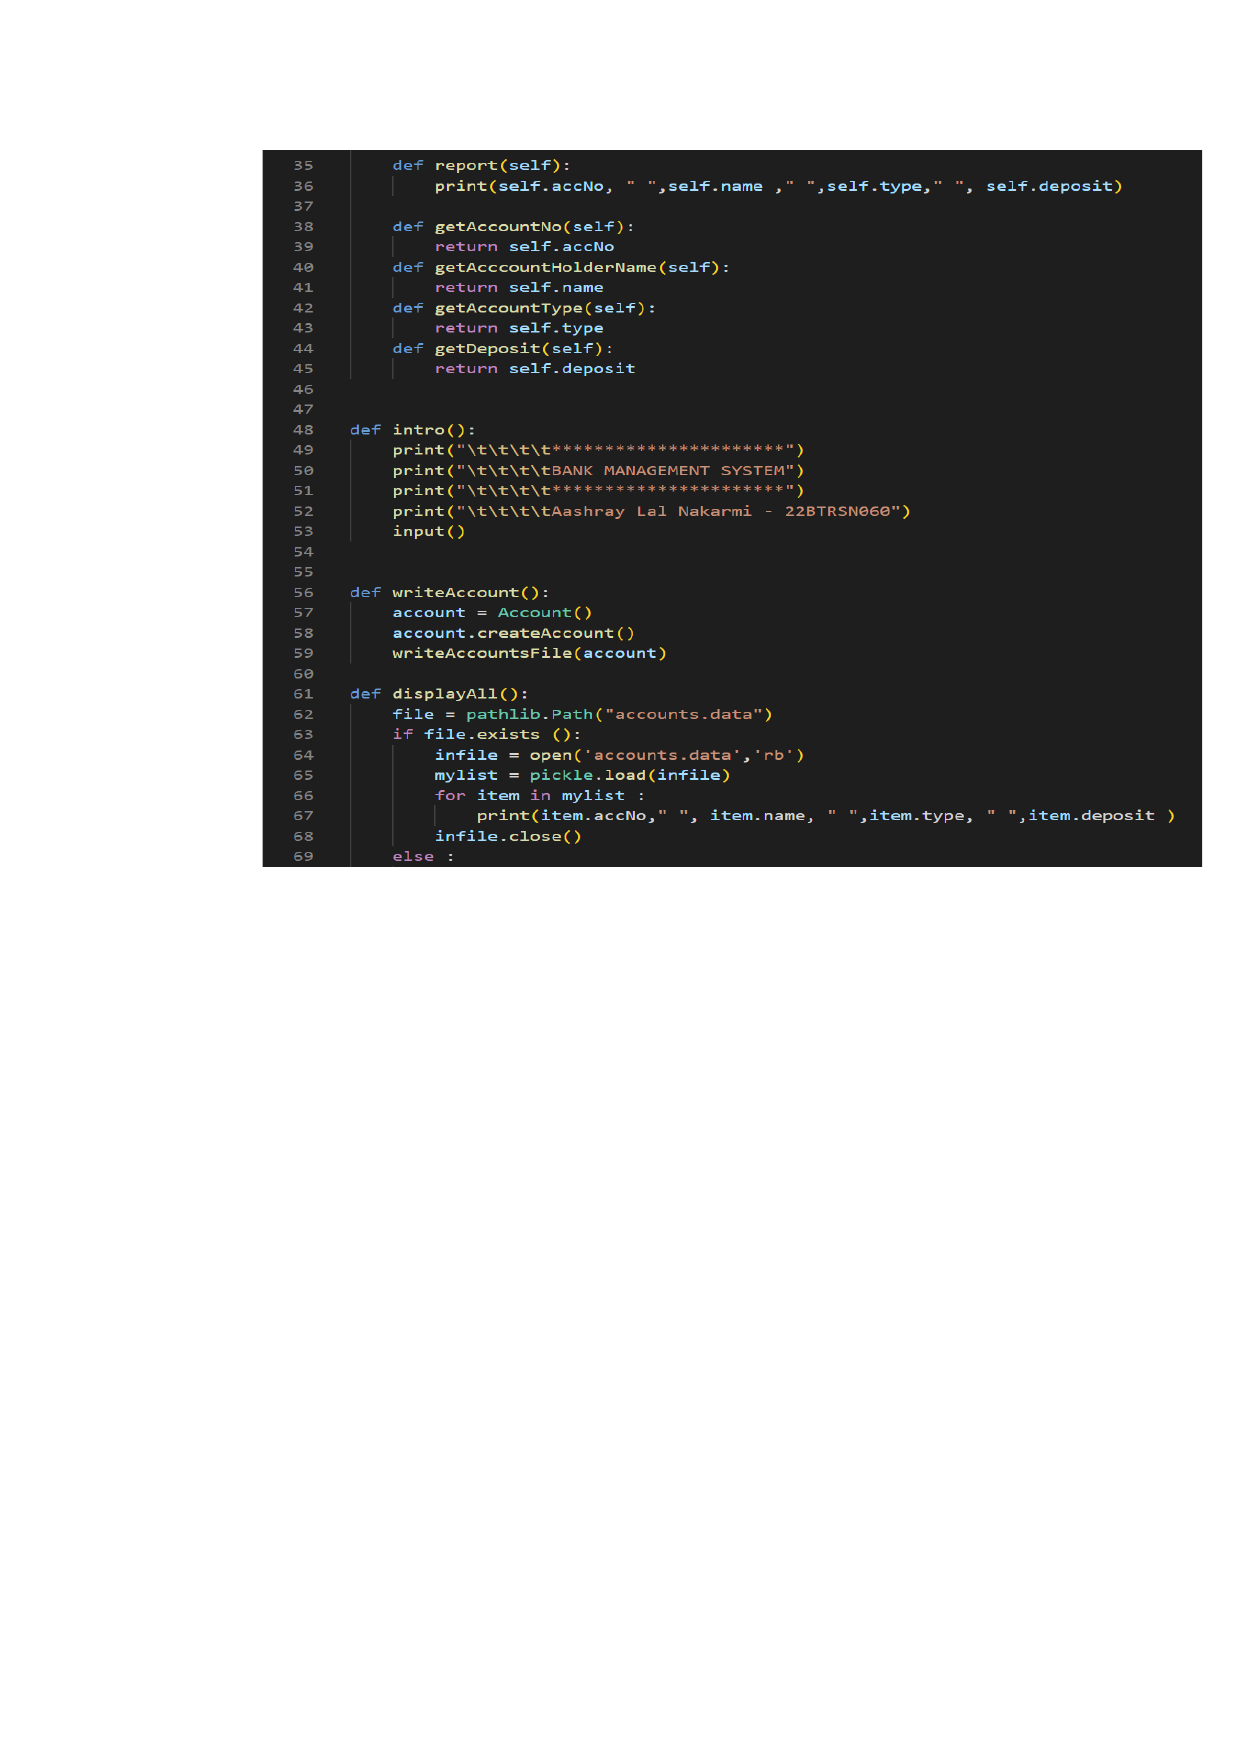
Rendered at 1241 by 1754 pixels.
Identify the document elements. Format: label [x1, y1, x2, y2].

picture [262, 150, 1203, 867]
